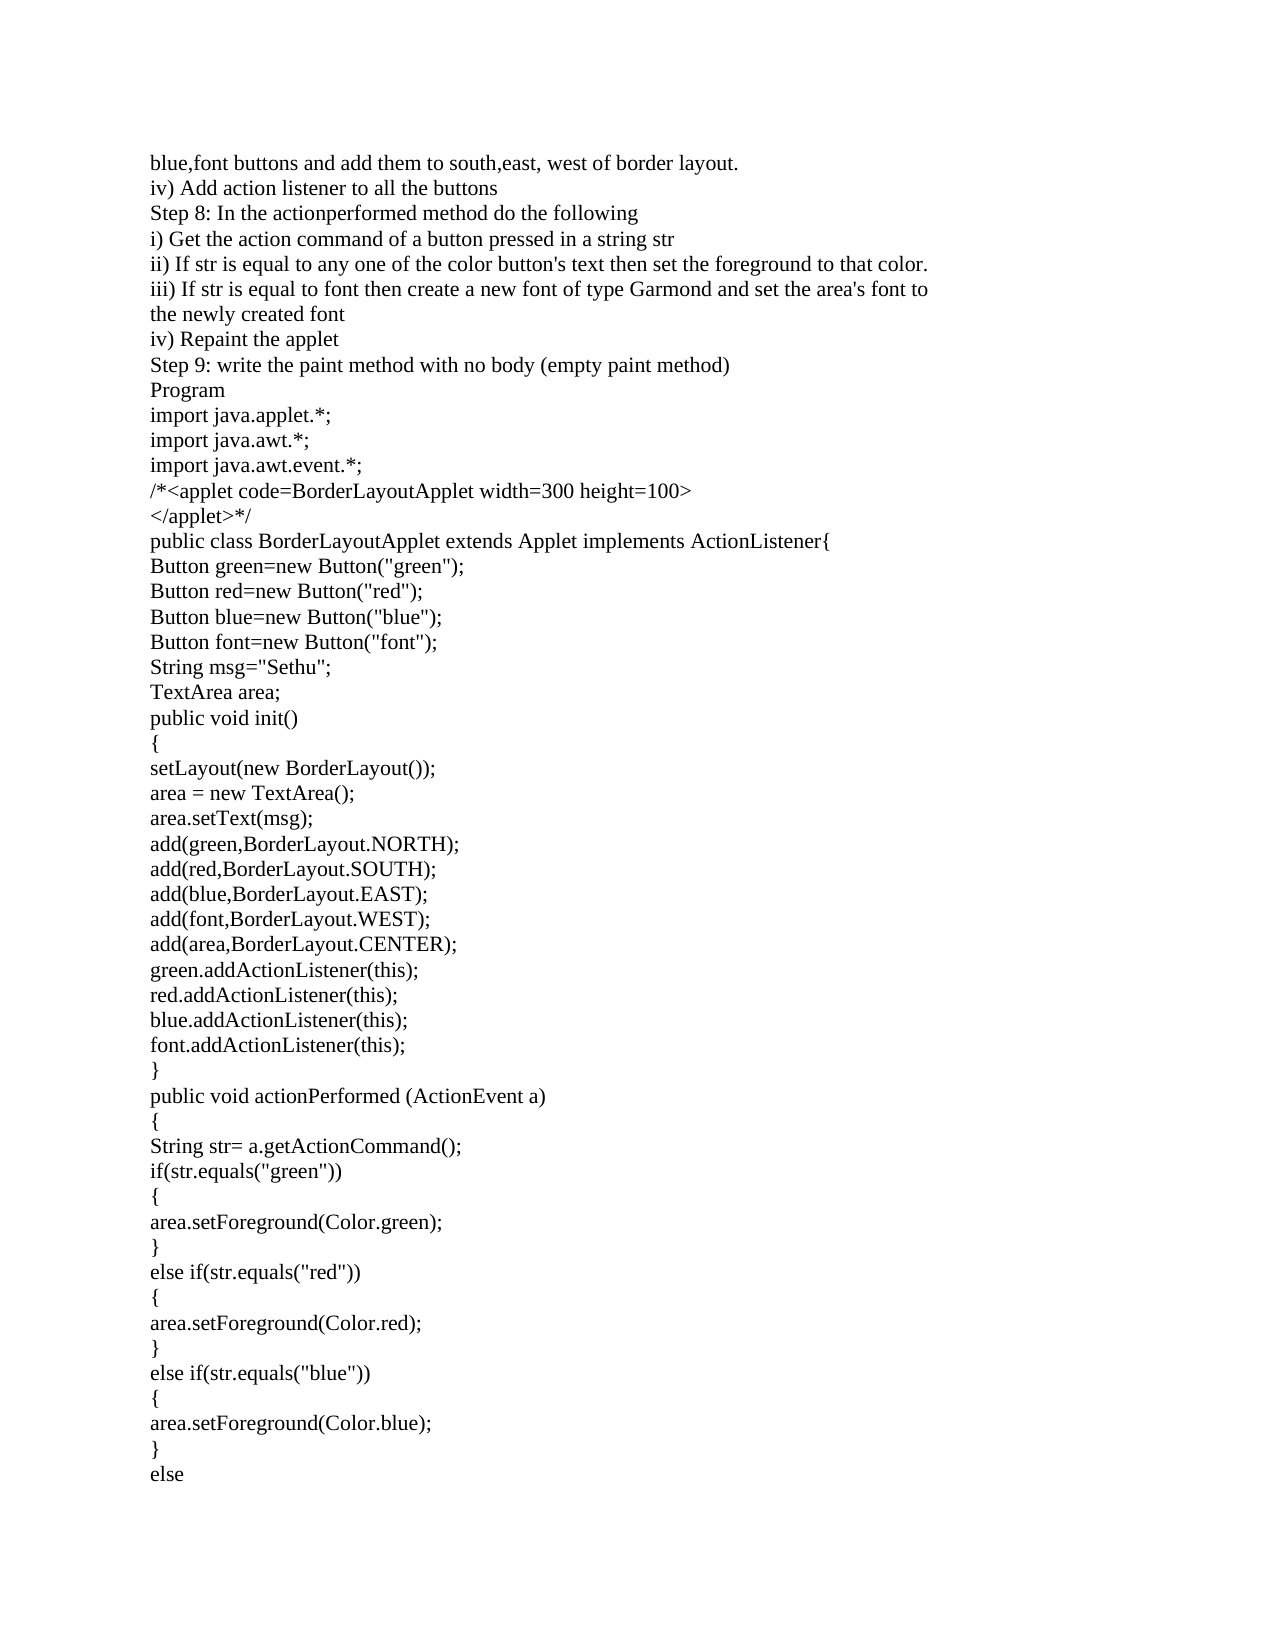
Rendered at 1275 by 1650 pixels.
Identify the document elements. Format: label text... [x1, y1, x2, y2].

text Button green=new Button("green"); [150, 553, 1125, 578]
text String msg="Sethu"; [150, 654, 1125, 679]
text setLayout(new BorderLayout()); [150, 755, 1125, 780]
text add(green,BorderLayout.NORTH); [150, 831, 1125, 856]
text add(font,BorderLayout.WEST); [150, 906, 1125, 931]
text iii) If str is equal to font then create a new font of type Garmond and set the area's font to [150, 276, 1125, 301]
text else if(str.equals("blue")) [150, 1360, 1125, 1385]
text } [150, 1234, 1125, 1259]
text import java.awt.*; [150, 427, 1125, 452]
text { [150, 1108, 1125, 1133]
text area.setForeground(Color.red); [150, 1309, 1125, 1335]
text blue.addActionListener(this); [150, 1007, 1125, 1032]
text Program [150, 377, 1125, 402]
text /*<applet code=BorderLayoutApplet width=300 height=100> [150, 478, 1125, 503]
text { [150, 1284, 1125, 1309]
text font.addActionListener(this); [150, 1032, 1125, 1057]
text add(area,BorderLayout.CENTER); [150, 931, 1125, 957]
text area.setForeground(Color.green); [150, 1209, 1125, 1234]
text blue,font buttons and add them to south,east, west of border layout. [150, 150, 1125, 175]
text public class BorderLayoutApplet extends Applet implements ActionListener{ [150, 528, 1125, 553]
text public void init() [150, 704, 1125, 730]
text Step 8: In the actionperformed method do the following [150, 200, 1125, 226]
text else if(str.equals("red")) [150, 1259, 1125, 1284]
text } [150, 1335, 1125, 1360]
text String str= a.getActionCommand(); [150, 1133, 1125, 1158]
text green.addActionListener(this); [150, 957, 1125, 982]
text </applet>*/ [150, 503, 1125, 528]
text ii) If str is equal to any one of the color button's text then set the foreground to that color. [150, 251, 1125, 276]
text add(red,BorderLayout.SOUTH); [150, 856, 1125, 881]
text i) Get the action command of a button pressed in a string str [150, 226, 1125, 251]
text area = new TextArea(); [150, 780, 1125, 805]
text area.setText(msg); [150, 805, 1125, 831]
text area.setForeground(Color.blue); [150, 1410, 1125, 1436]
text red.addActionListener(this); [150, 982, 1125, 1007]
text public void actionPerformed (ActionEvent a) [150, 1083, 1125, 1108]
text else [150, 1461, 1125, 1486]
text Button blue=new Button("blue"); [150, 604, 1125, 629]
text Button red=new Button("red"); [150, 578, 1125, 604]
text } [150, 1057, 1125, 1083]
text add(blue,BorderLayout.EAST); [150, 881, 1125, 906]
text } [150, 1436, 1125, 1461]
text Button font=new Button("font"); [150, 629, 1125, 654]
text if(str.equals("green")) [150, 1158, 1125, 1183]
text iv) Repaint the applet [150, 326, 1125, 352]
text TextArea area; [150, 679, 1125, 704]
text import java.awt.event.*; [150, 452, 1125, 478]
text { [150, 730, 1125, 755]
text iv) Add action listener to all the buttons [150, 175, 1125, 200]
text Step 9: write the paint method with no body (empty paint method) [150, 352, 1125, 377]
text import java.applet.*; [150, 402, 1125, 427]
text { [150, 1385, 1125, 1410]
text { [150, 1183, 1125, 1209]
text the newly created font [150, 301, 1125, 326]
